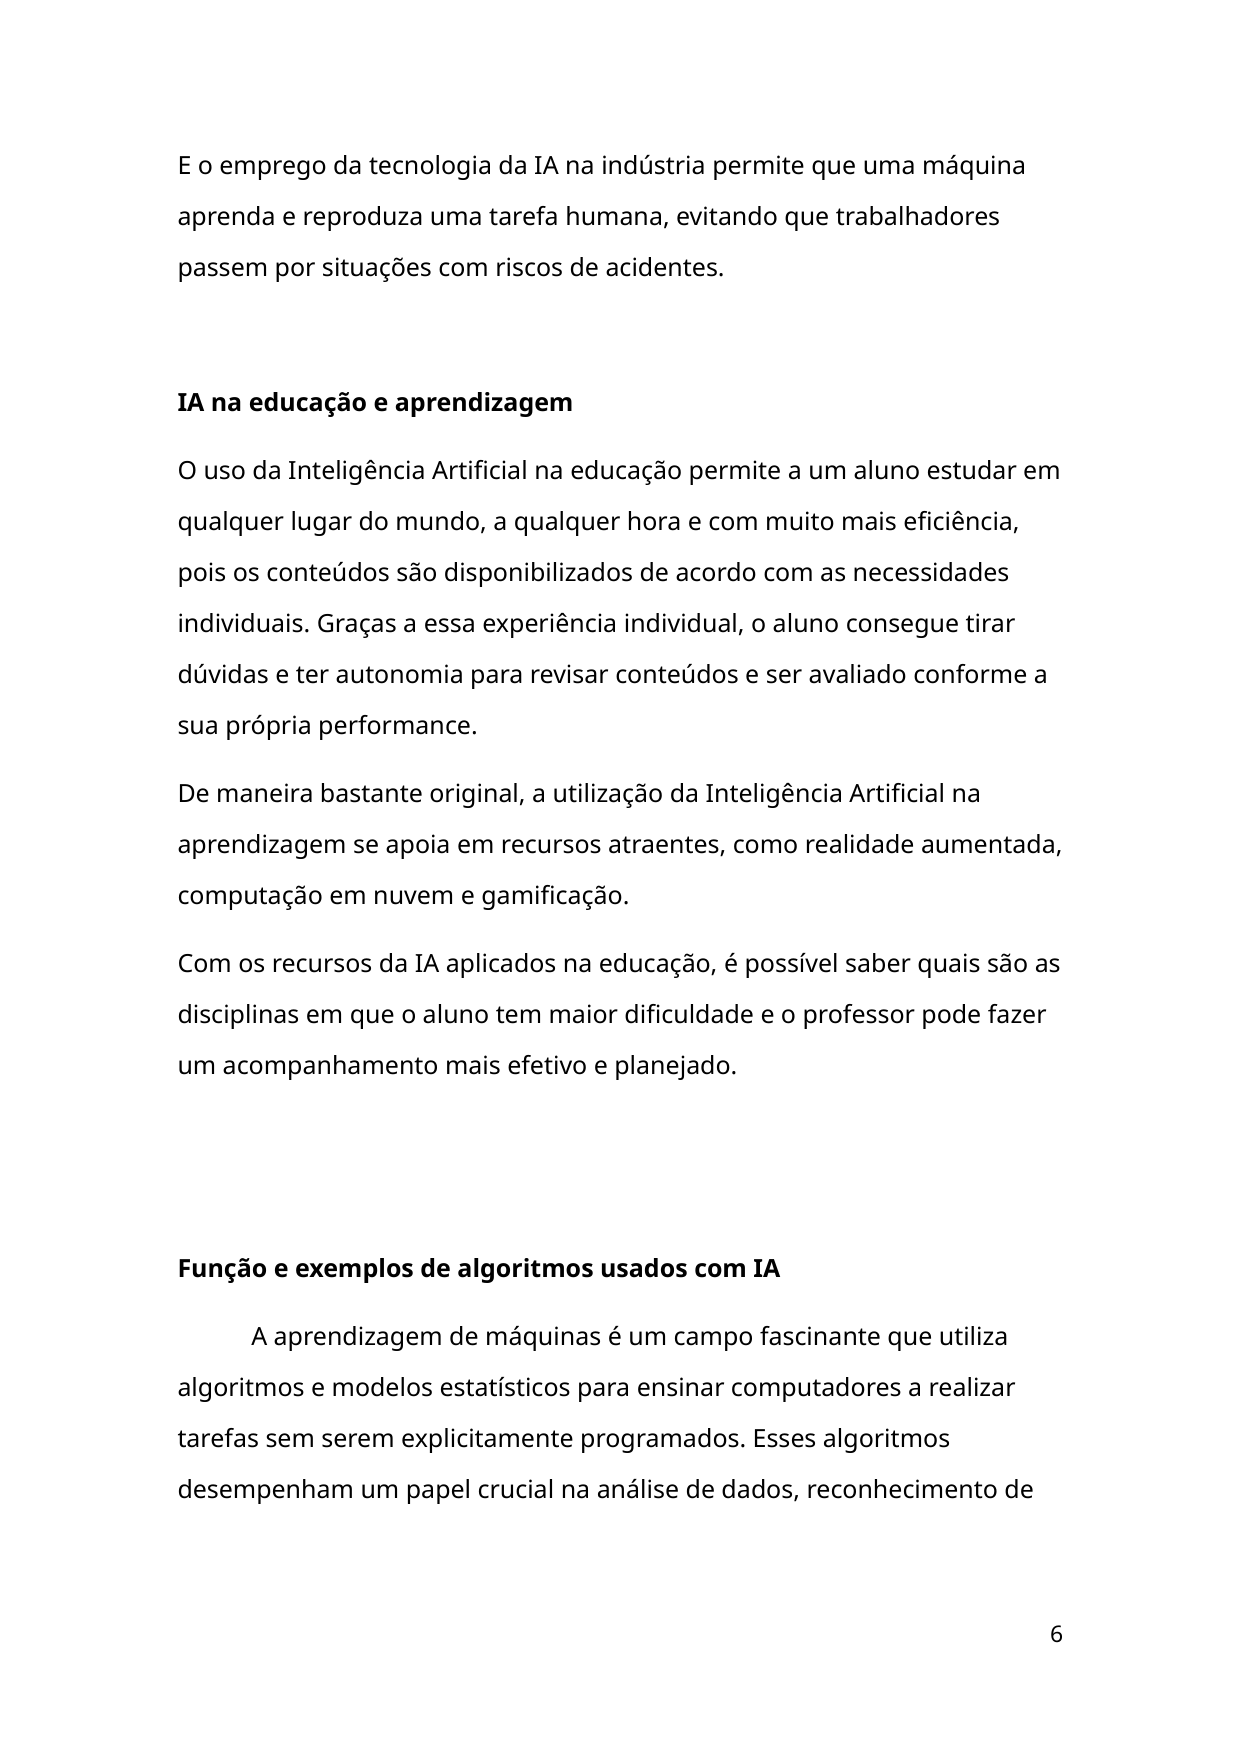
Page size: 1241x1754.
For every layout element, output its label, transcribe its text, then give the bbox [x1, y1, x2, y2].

text O uso da Inteligência Artificial na educação permite a um aluno estudar em qualquer lugar do mundo, a qualquer hora e com muito mais eficiência, pois os conteúdos são disponibilizados de acordo com as necessidades individuais. Graças a essa experiência individual, o aluno consegue tirar dúvidas e ter autonomia para revisar conteúdos e ser avaliado conforme a sua própria performance. [177, 453, 1063, 742]
text Função e exemplos de algoritmos usados com IA [177, 1251, 1063, 1285]
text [177, 1318, 1063, 1506]
text IA na educação e aprendizagem [177, 385, 1063, 419]
text Com os recursos da IA aplicados na educação, é possível saber quais são as disciplinas em que o aluno tem maior dificuldade e o professor pode fazer um acompanhamento mais efetivo e planejado. [177, 946, 1063, 1082]
text De maneira bastante original, a utilização da Inteligência Artificial na aprendizagem se apoia em recursos atraentes, como realidade aumentada, computação em nuvem e gamificação. [177, 776, 1063, 912]
text E o emprego da tecnologia da IA na indústria permite que uma máquina aprenda e reproduza uma tarefa humana, evitando que trabalhadores passem por situações com riscos de acidentes. [177, 148, 1063, 284]
